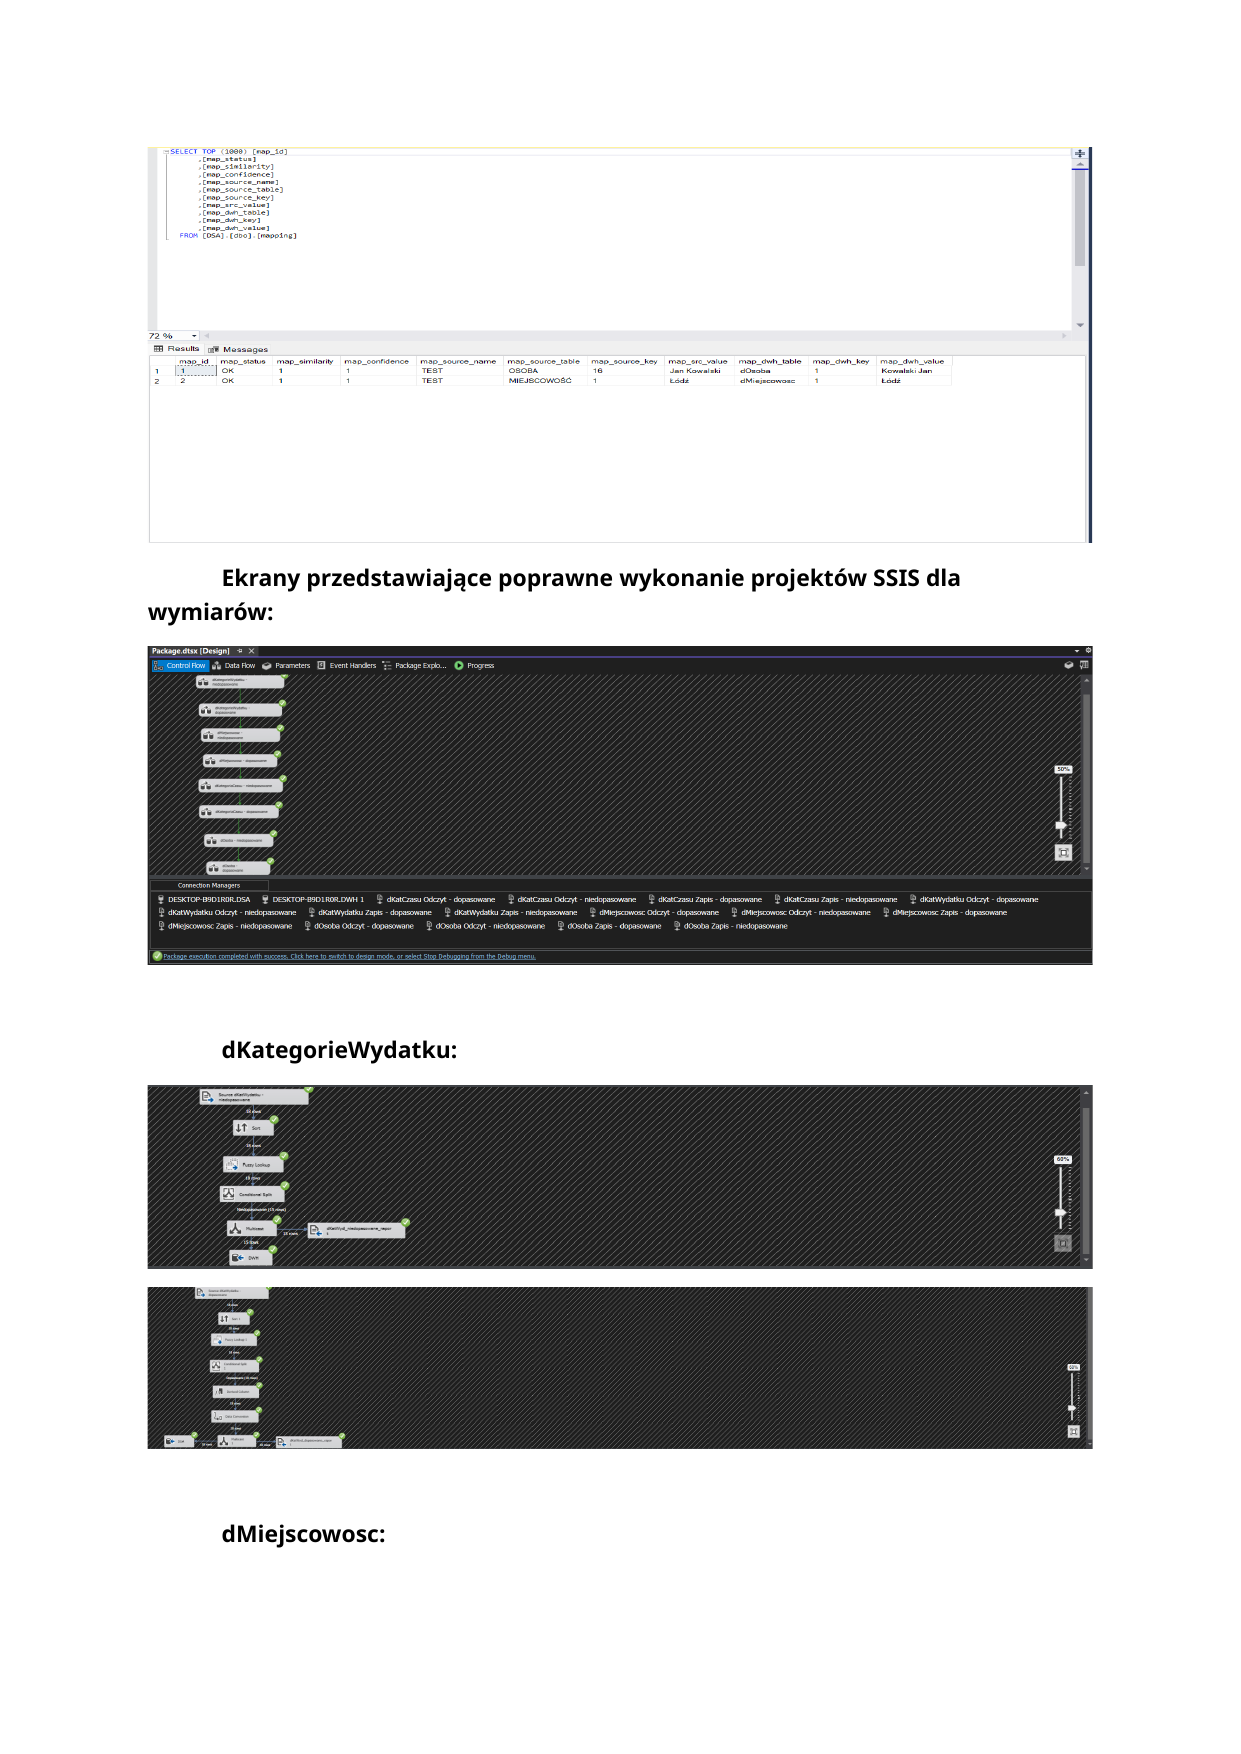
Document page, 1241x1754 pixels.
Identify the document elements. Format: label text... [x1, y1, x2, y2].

picture [147, 147, 1093, 543]
text dMiejscowosc: [148, 1518, 1093, 1550]
text dKategorieWydatku: [148, 1034, 1093, 1066]
text Ekrany przedstawiające poprawne wykonanie projektów SSIS dla wymiarów: [148, 562, 1093, 627]
picture [147, 646, 1093, 965]
picture [147, 1085, 1093, 1269]
picture [147, 1287, 1093, 1449]
